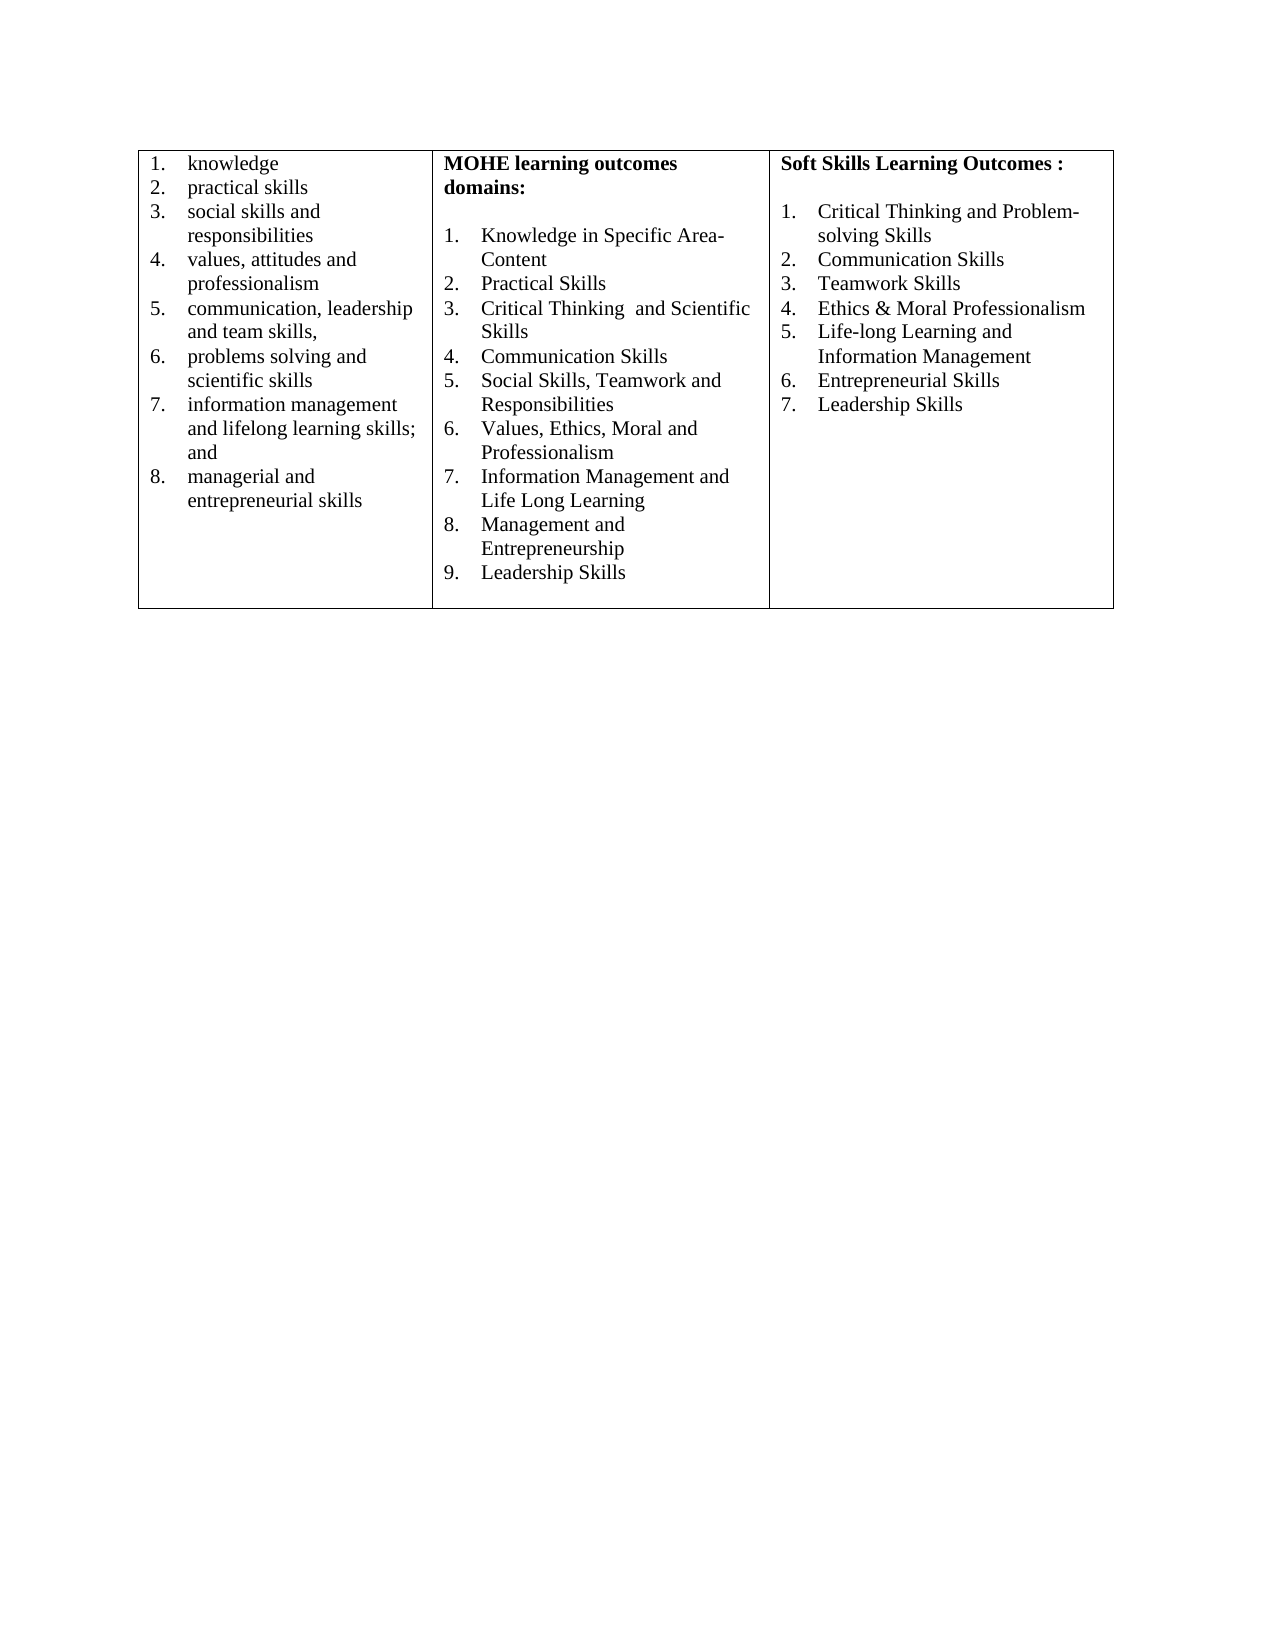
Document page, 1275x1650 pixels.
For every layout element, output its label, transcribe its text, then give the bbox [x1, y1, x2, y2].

table_cell Soft Skills Learning Outcomes : Critical Thinking and Problem-solving Skills Communication Skills Teamwork Skills Ethics & Moral Professionalism Life-long Learning and Information Management Entrepreneurial Skills Leadership Skills [770, 151, 1113, 608]
table_cell knowledge practical skills social skills and responsibilities values, attitudes and professionalism communication, leadership and team skills, problems solving and scientific skills information management and lifelong learning skills; and managerial and entrepreneurial skills [139, 151, 432, 608]
table_cell MOHE learning outcomes domains: Knowledge in Specific Area-Content Practical Skills Critical Thinking and Scientific Skills Communication Skills Social Skills, Teamwork and Responsibilities Values, Ethics, Moral and Professionalism Information Management and Life Long Learning Management and Entrepreneurship Leadership Skills [433, 151, 769, 608]
